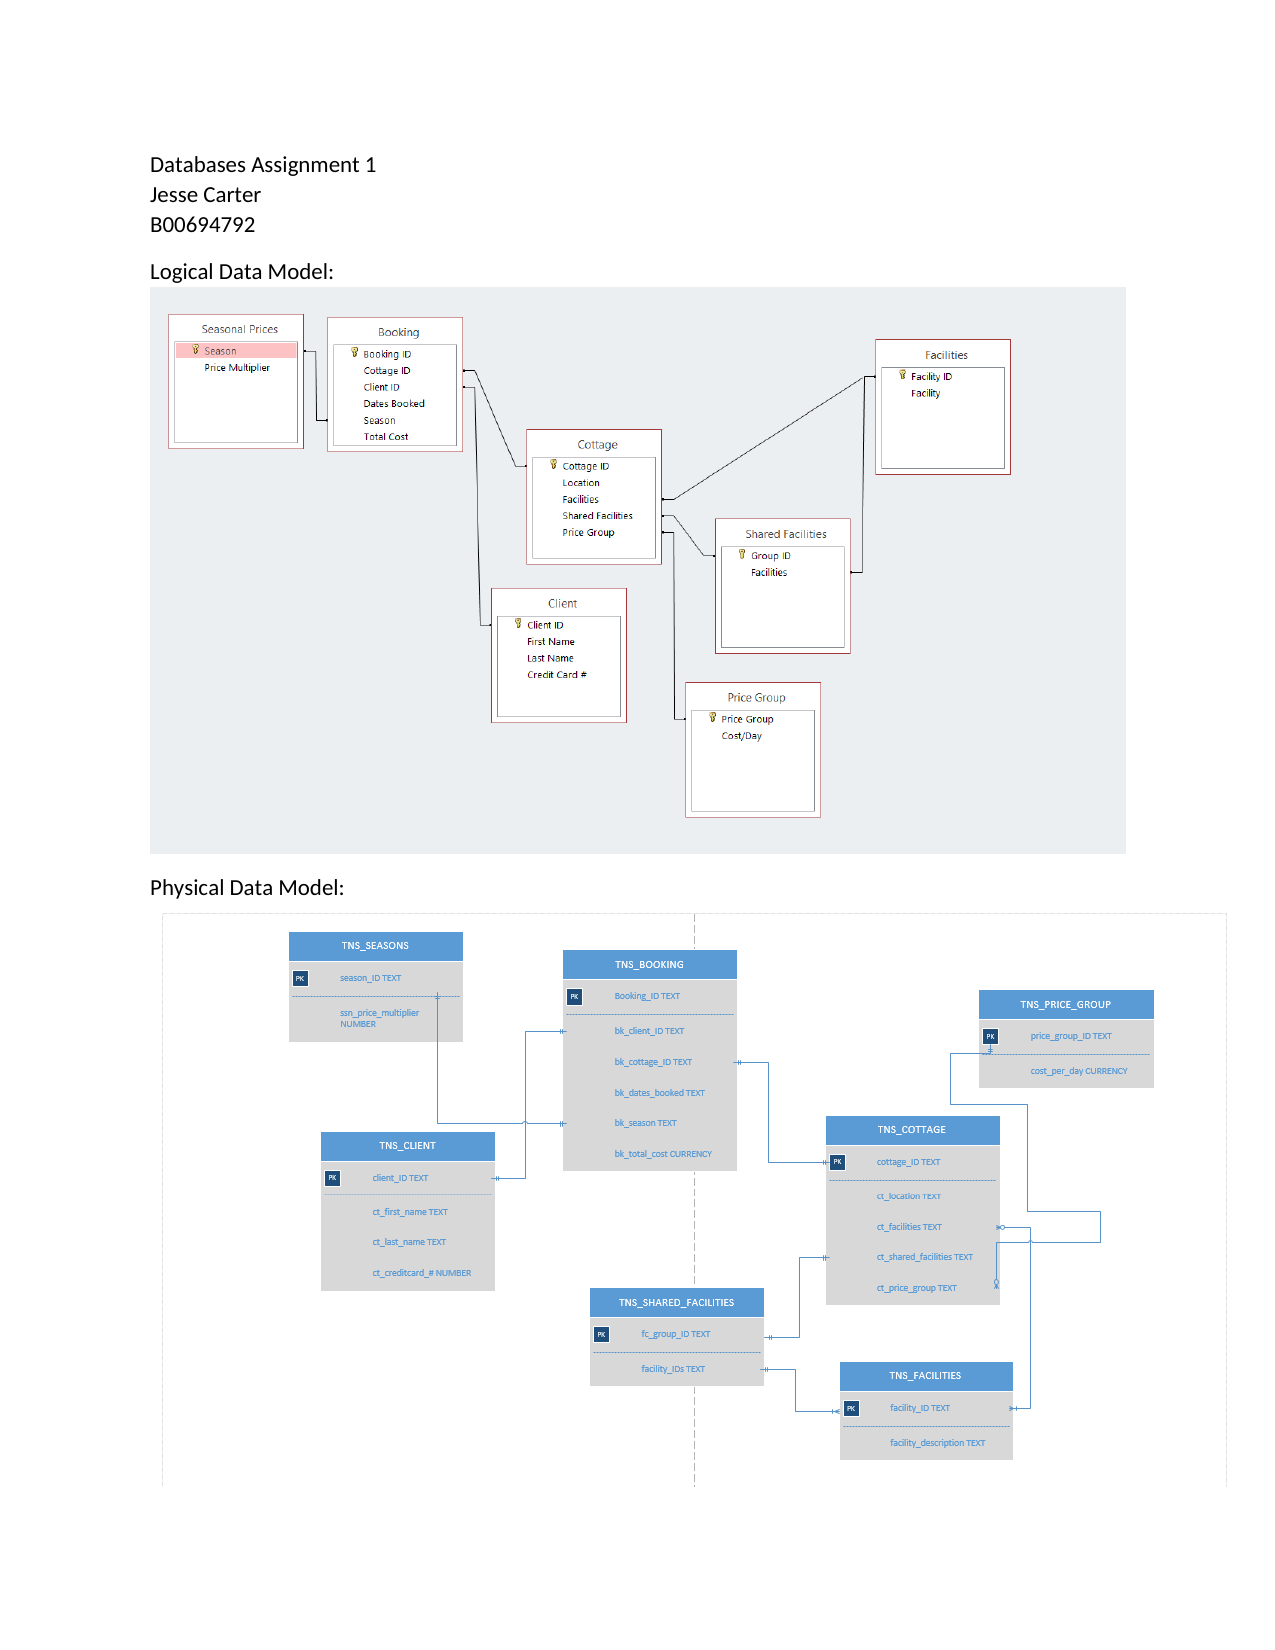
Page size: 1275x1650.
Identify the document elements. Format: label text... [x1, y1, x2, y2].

text Physical Data Model: [150, 873, 1125, 902]
picture [150, 287, 1126, 854]
text Databases Assignment 1 Jesse Carter B00694792 [150, 150, 1125, 238]
picture [150, 902, 1232, 1487]
text Logical Data Model: [150, 257, 1125, 287]
